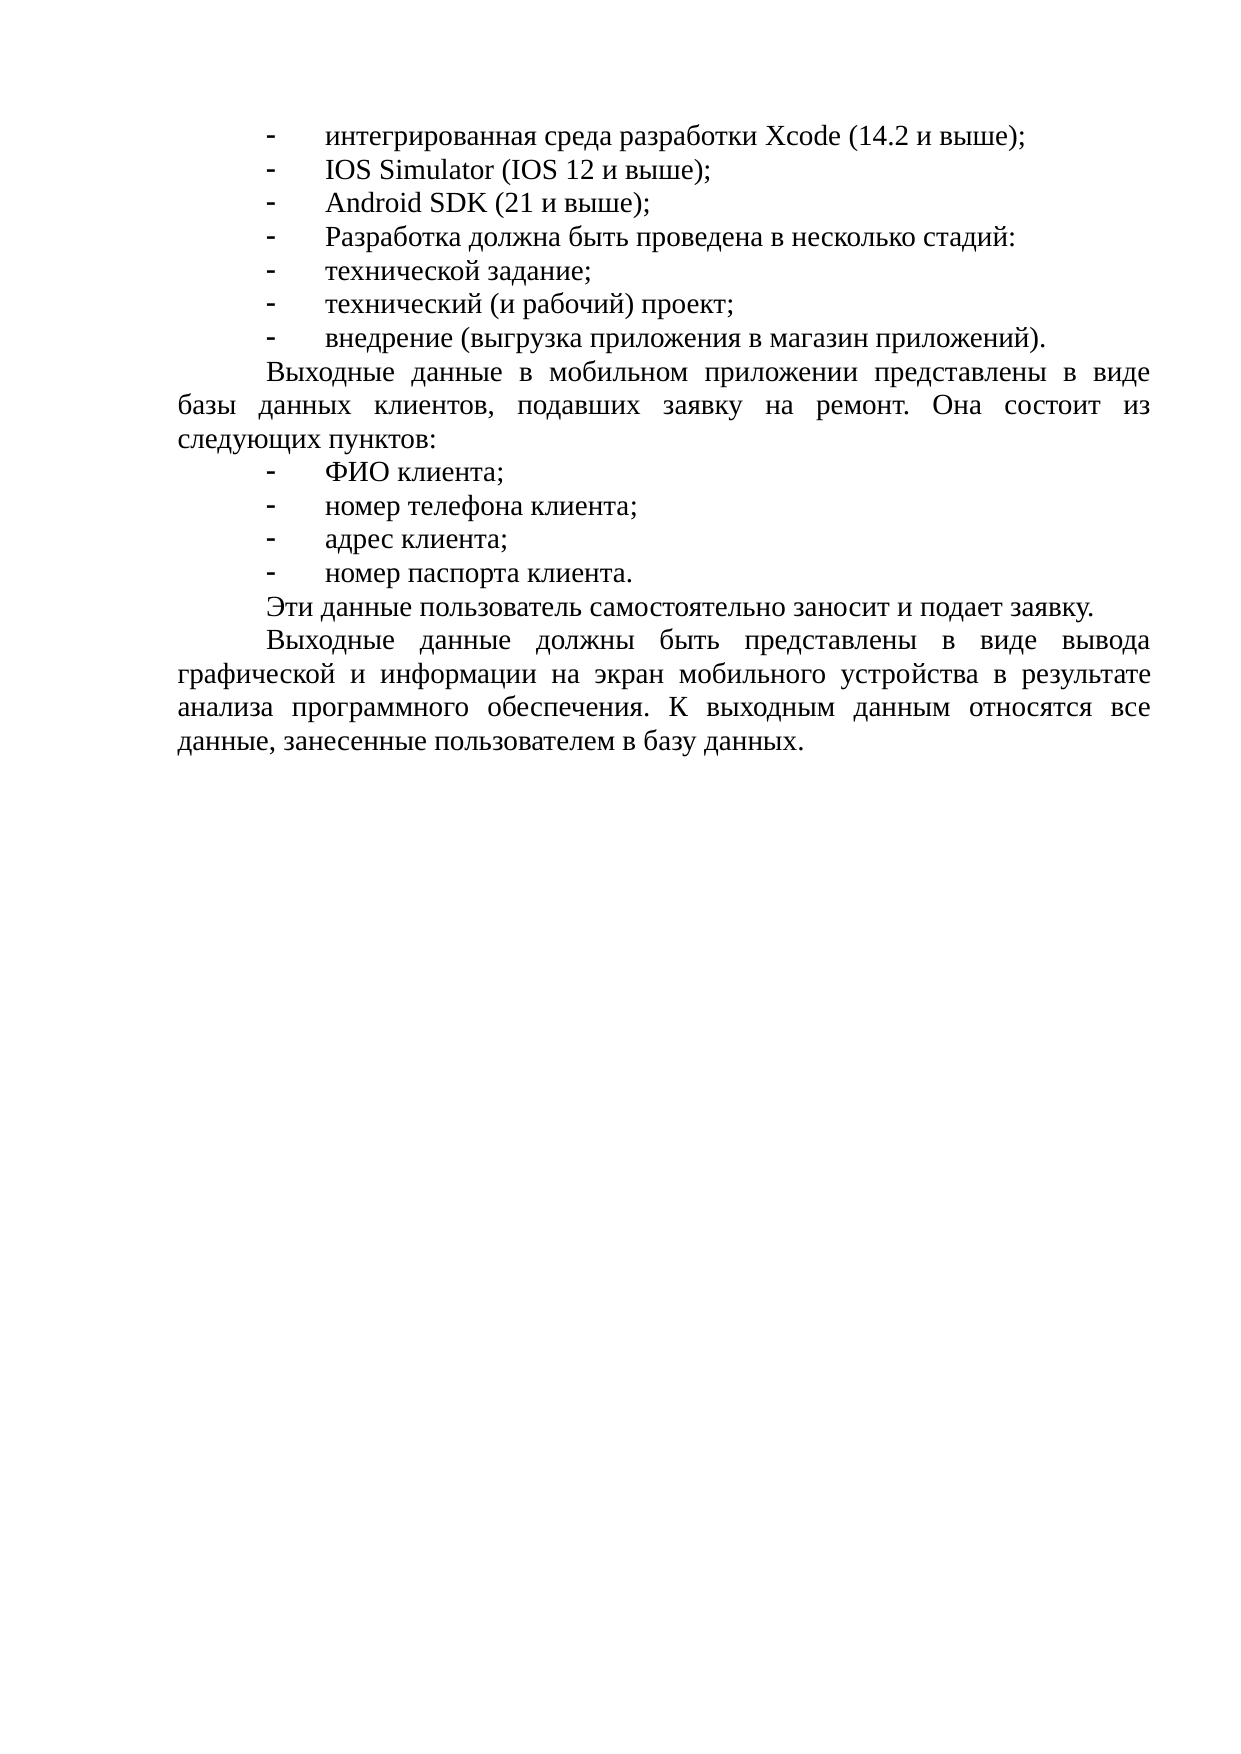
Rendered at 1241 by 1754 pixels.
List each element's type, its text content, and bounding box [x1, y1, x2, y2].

text Эти данные пользователь самостоятельно заносит и подает заявку. [177, 589, 1152, 622]
list ФИО клиента; [177, 454, 1152, 488]
text Выходные данные в мобильном приложении представлены в виде базы данных клиентов, подавших заявку на ремонт. Она состоит из следующих пунктов: [177, 354, 1152, 454]
list номер телефона клиента; [177, 488, 1152, 522]
list Разработка должна быть проведена в несколько стадий: [177, 219, 1152, 253]
list адрес клиента; [177, 522, 1152, 555]
list Android SDK (21 и выше); [177, 185, 1152, 219]
text Выходные данные должны быть представлены в виде вывода графической и информации на экран мобильного устройства в результате анализа программного обеспечения. К выходным данным относятся все данные, занесенные пользователем в базу данных. [177, 622, 1152, 757]
list IOS Simulator (IOS 12 и выше); [177, 152, 1152, 185]
list внедрение (выгрузка приложения в магазин приложений). [177, 320, 1152, 354]
list номер паспорта клиента. [177, 555, 1152, 589]
list технической задание; [177, 253, 1152, 286]
list интегрированная среда разработки Xcode (14.2 и выше); [177, 118, 1152, 152]
list технический (и рабочий) проект; [177, 286, 1152, 320]
